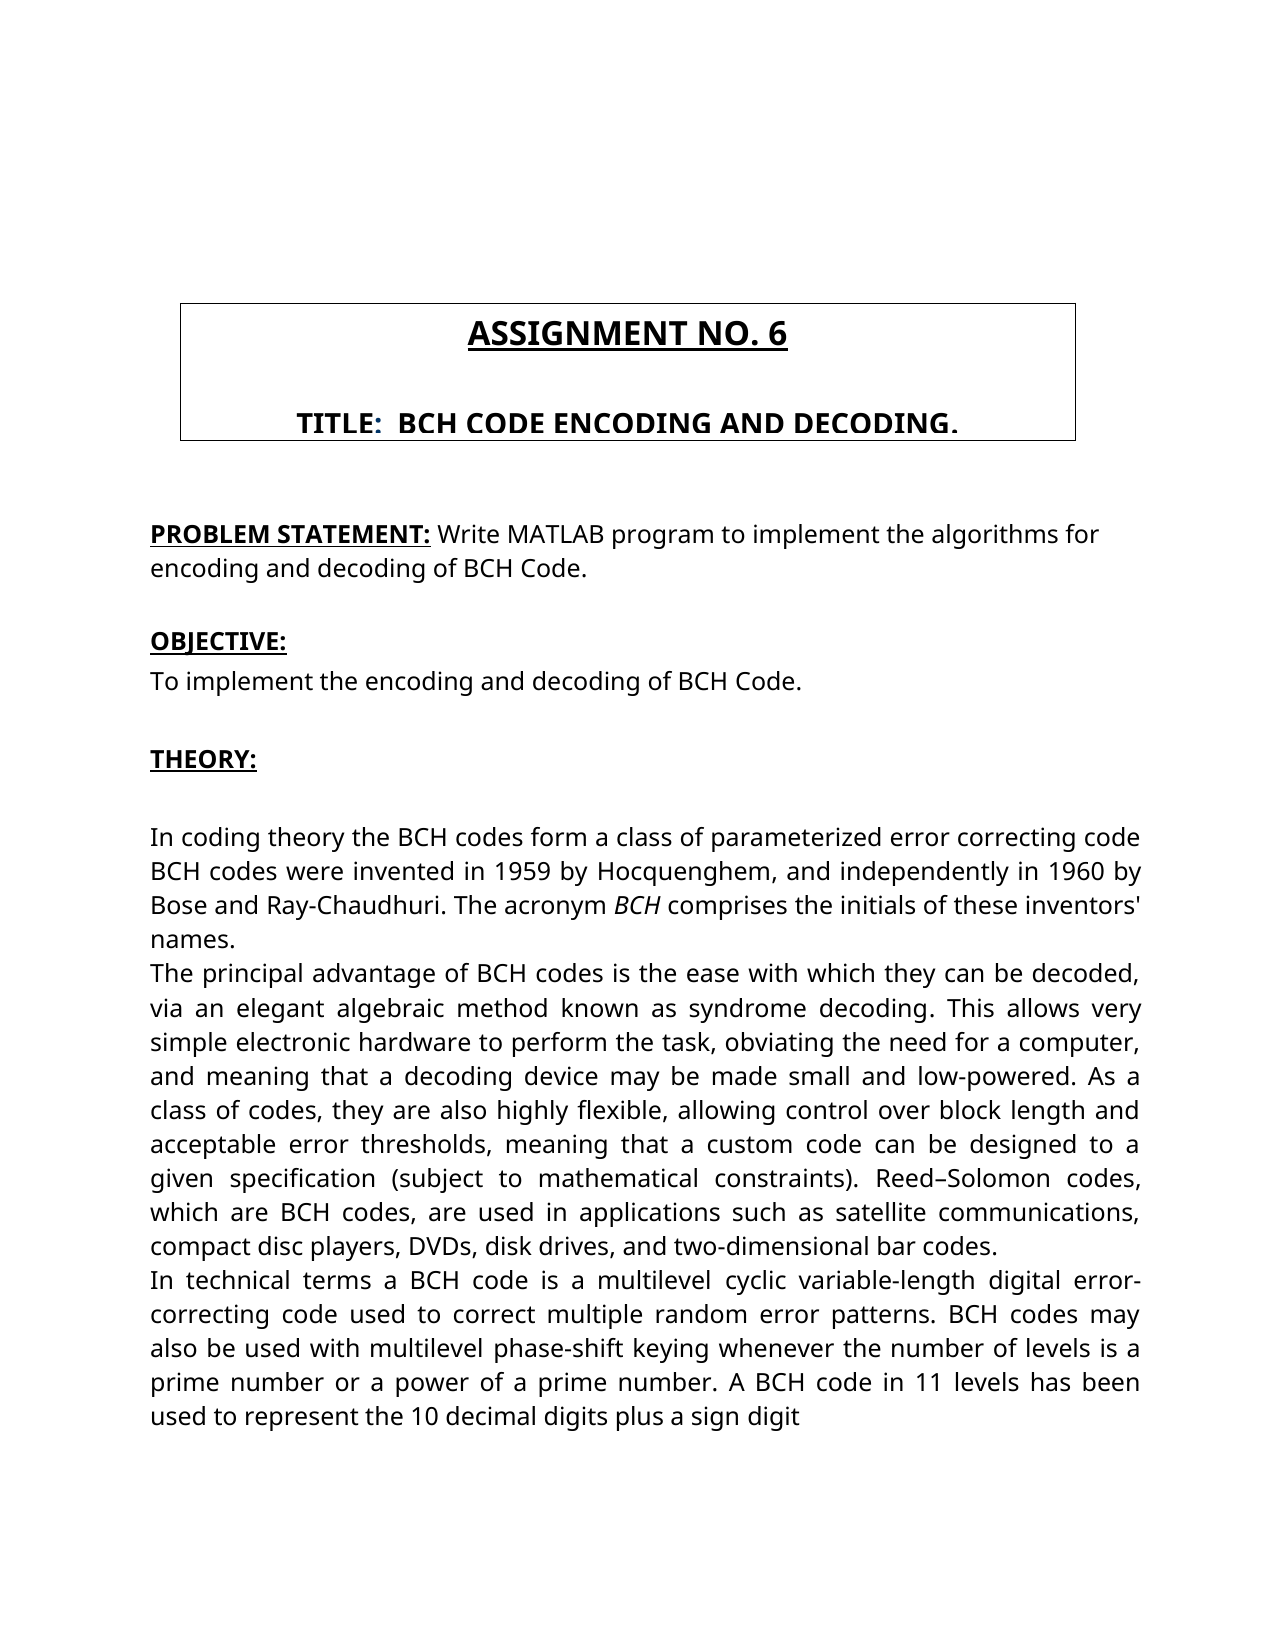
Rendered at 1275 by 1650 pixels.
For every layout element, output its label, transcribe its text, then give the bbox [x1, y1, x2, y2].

text To implement the encoding and decoding of BCH Code. [150, 663, 1142, 697]
text In coding theory the BCH codes form a class of parameterized error correcting code BCH codes were invented in 1959 by Hocquenghem, and independently in 1960 by Bose and Ray-Chaudhuri. The acronym BCH comprises the initials of these inventors' names. [150, 820, 1142, 956]
text THEORY: [150, 742, 1142, 776]
text OBJECTIVE: [150, 624, 1142, 658]
text In technical terms a BCH code is a multilevel cyclic variable-length digital error-correcting code used to correct multiple random error patterns. BCH codes may also be used with multilevel phase-shift keying whenever the number of levels is a prime number or a power of a prime number. A BCH code in 11 levels has been used to represent the 10 decimal digits plus a sign digit [150, 1263, 1142, 1433]
text PROBLEM STATEMENT: Write MATLAB program to implement the algorithms for encoding and decoding of BCH Code. [150, 517, 1142, 585]
text The principal advantage of BCH codes is the ease with which they can be decoded, via an elegant algebraic method known as syndrome decoding. This allows very simple electronic hardware to perform the task, obviating the need for a computer, and meaning that a decoding device may be made small and low-powered. As a class of codes, they are also highly flexible, allowing control over block length and acceptable error thresholds, meaning that a custom code can be designed to a given specification (subject to mathematical constraints). Reed–Solomon codes, which are BCH codes, are used in applications such as satellite communications, compact disc players, DVDs, disk drives, and two-dimensional bar codes. [150, 956, 1142, 1263]
